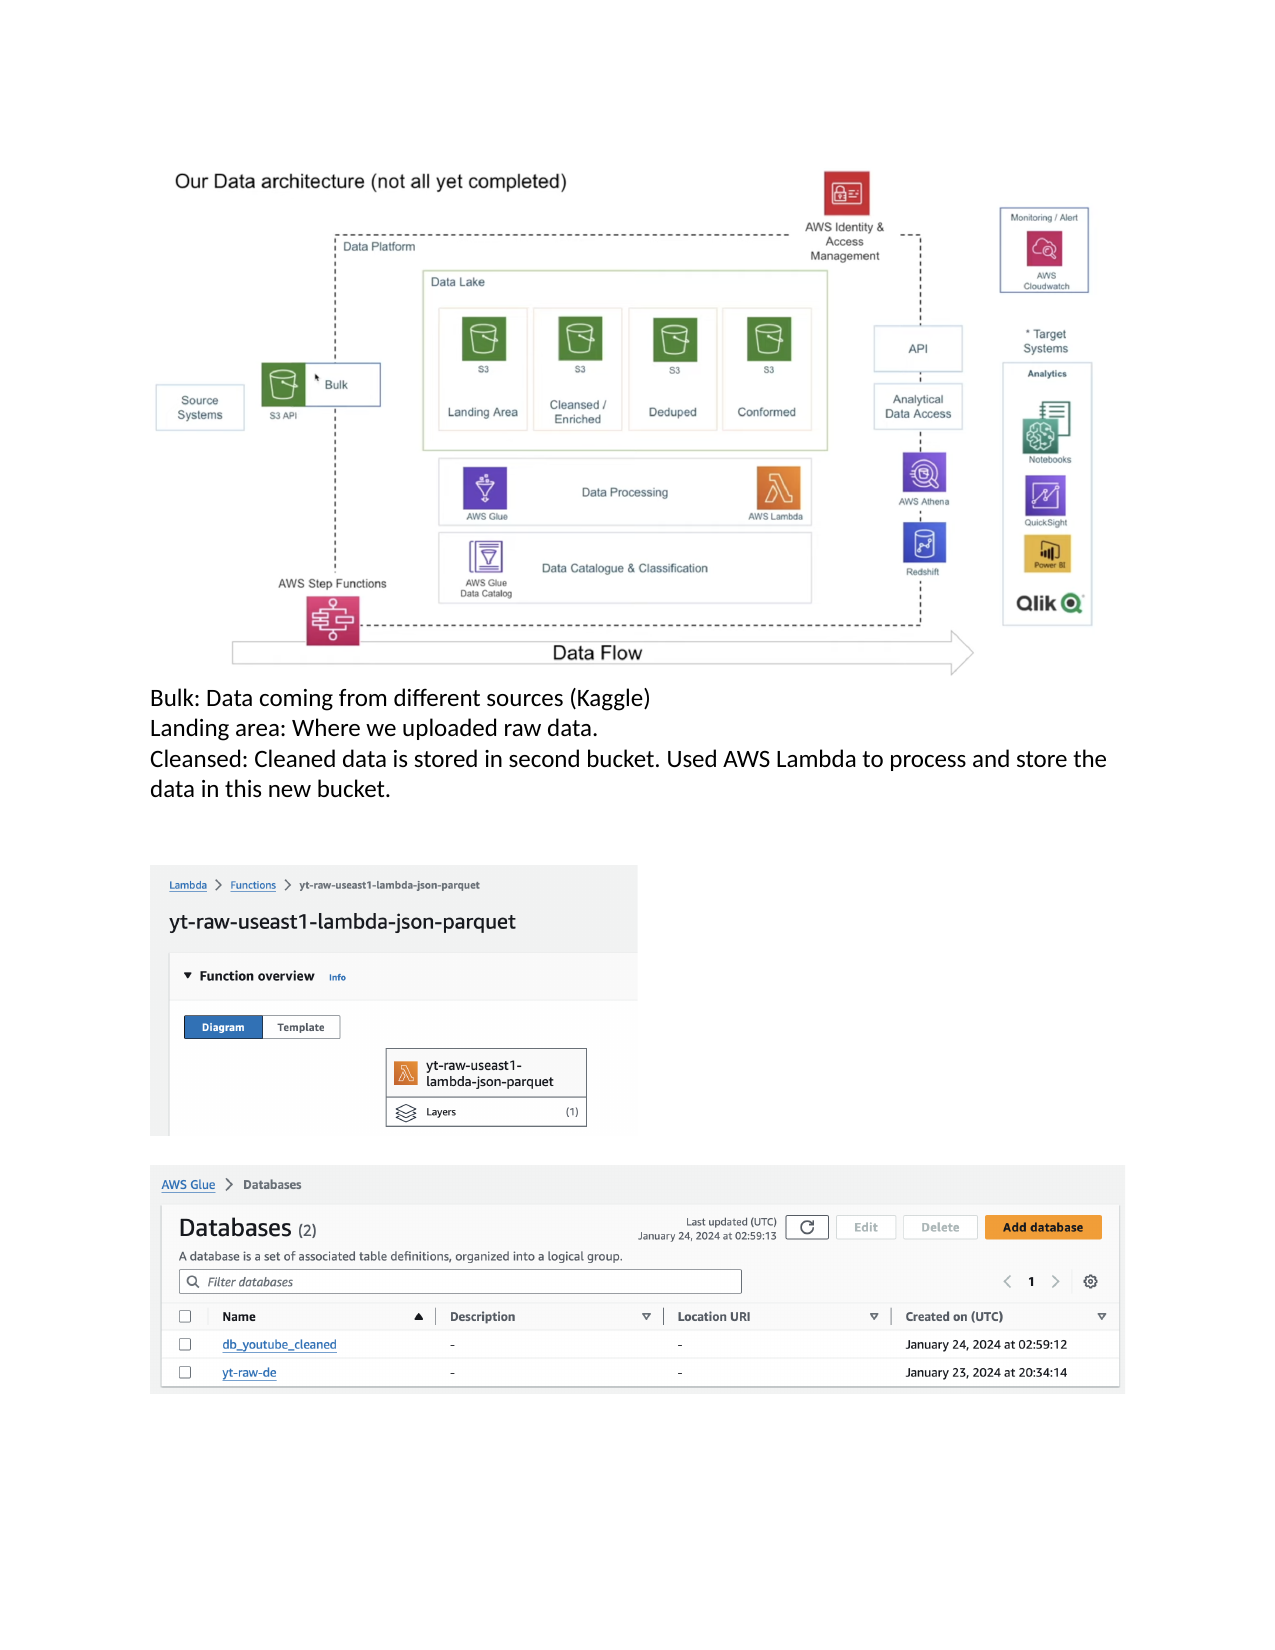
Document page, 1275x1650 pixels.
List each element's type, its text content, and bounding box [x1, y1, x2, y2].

picture [150, 150, 1125, 682]
text Landing area: Where we uploaded raw data. [150, 712, 1125, 743]
text Cleansed: Cleaned data is stored in second bucket. Used AWS Lambda to process and store the data in this new bucket. [150, 743, 1125, 804]
text Bulk: Data coming from different sources (Kaggle) [150, 682, 1125, 712]
picture [150, 865, 638, 1136]
picture [150, 1165, 1125, 1394]
